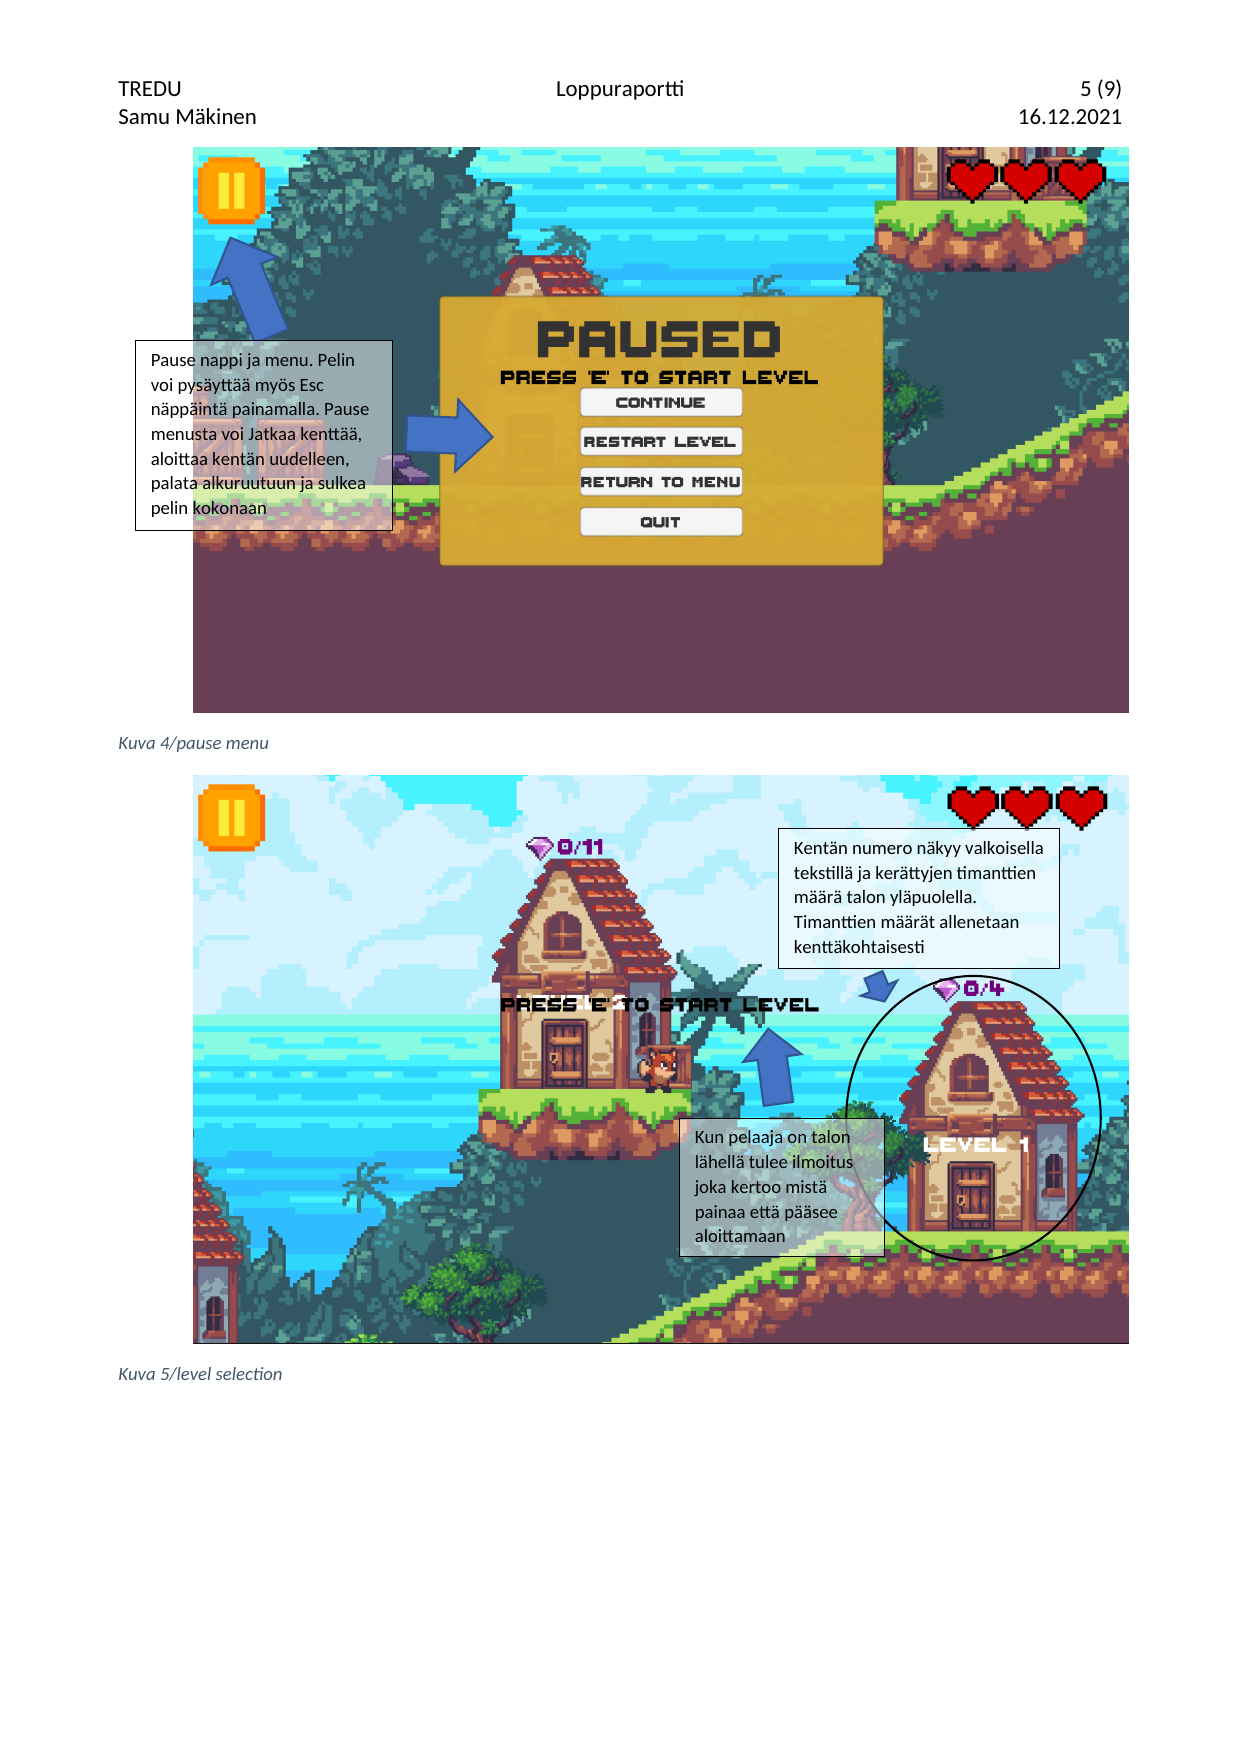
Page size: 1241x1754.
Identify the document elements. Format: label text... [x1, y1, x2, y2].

picture [193, 147, 1129, 713]
text Kuva 5/level selection [118, 1362, 1122, 1385]
text Kuva 4/pause menu [118, 731, 1122, 754]
picture [193, 775, 1129, 1344]
